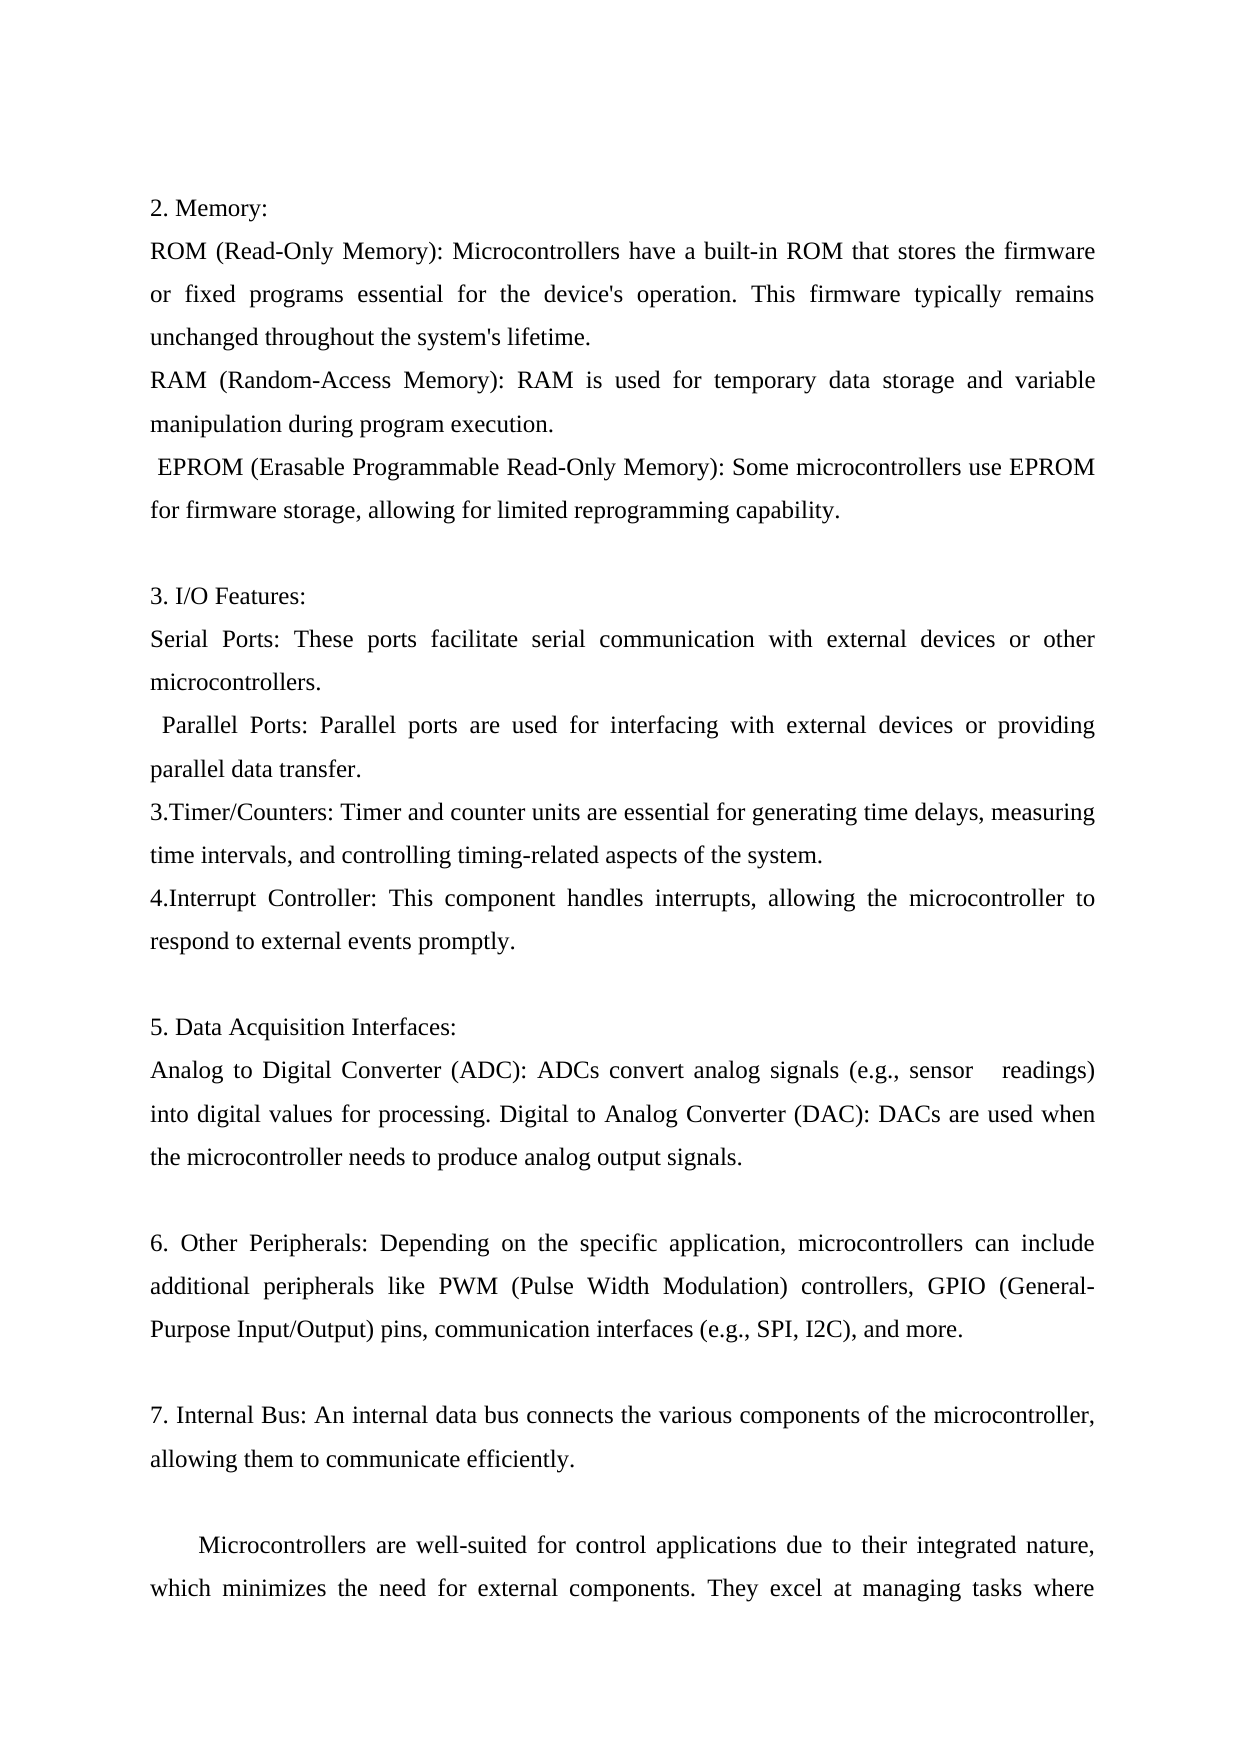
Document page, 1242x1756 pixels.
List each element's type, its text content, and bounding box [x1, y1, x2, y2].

text Serial Ports: These ports facilitate serial communication with external devices or other microcontrollers. [150, 624, 1096, 696]
text Analog to Digital Converter (ADC): ADCs convert analog signals (e.g., sensor readings) into digital values for processing. Digital to Analog Converter (DAC): DACs are used when the microcontroller needs to produce analog output signals. [150, 1056, 1096, 1171]
text 6. Other Peripherals: Depending on the specific application, microcontrollers can include additional peripherals like PWM (Pulse Width Modulation) controllers, GPIO (General-Purpose Input/Output) pins, communication interfaces (e.g., SPI, I2C), and more. [150, 1228, 1096, 1343]
text EPROM (Erasable Programmable Read-Only Memory): Some microcontrollers use EPROM for firmware storage, allowing for limited reprogramming capability. [150, 452, 1096, 524]
text 7. Internal Bus: An internal data bus connects the various components of the microcontroller, allowing them to communicate efficiently. [150, 1401, 1096, 1472]
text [150, 1530, 1096, 1602]
text 5. Data Acquisition Interfaces: [150, 1012, 1096, 1041]
text Parallel Ports: Parallel ports are used for interfacing with external devices or providing parallel data transfer. [150, 711, 1096, 782]
text 3.Timer/Counters: Timer and counter units are essential for generating time delays, measuring time intervals, and controlling timing-related aspects of the system. [150, 797, 1096, 869]
text 3. I/O Features: [150, 581, 1096, 610]
text 2. Memory: [150, 193, 1096, 222]
text ROM (Read-Only Memory): Microcontrollers have a built-in ROM that stores the firmware or fixed programs essential for the device's operation. This firmware typically remains unchanged throughout the system's lifetime. [150, 236, 1096, 351]
text RAM (Random-Access Memory): RAM is used for temporary data storage and variable manipulation during program execution. [150, 366, 1096, 437]
text 4.Interrupt Controller: This component handles interrupts, allowing the microcontroller to respond to external events promptly. [150, 883, 1096, 955]
